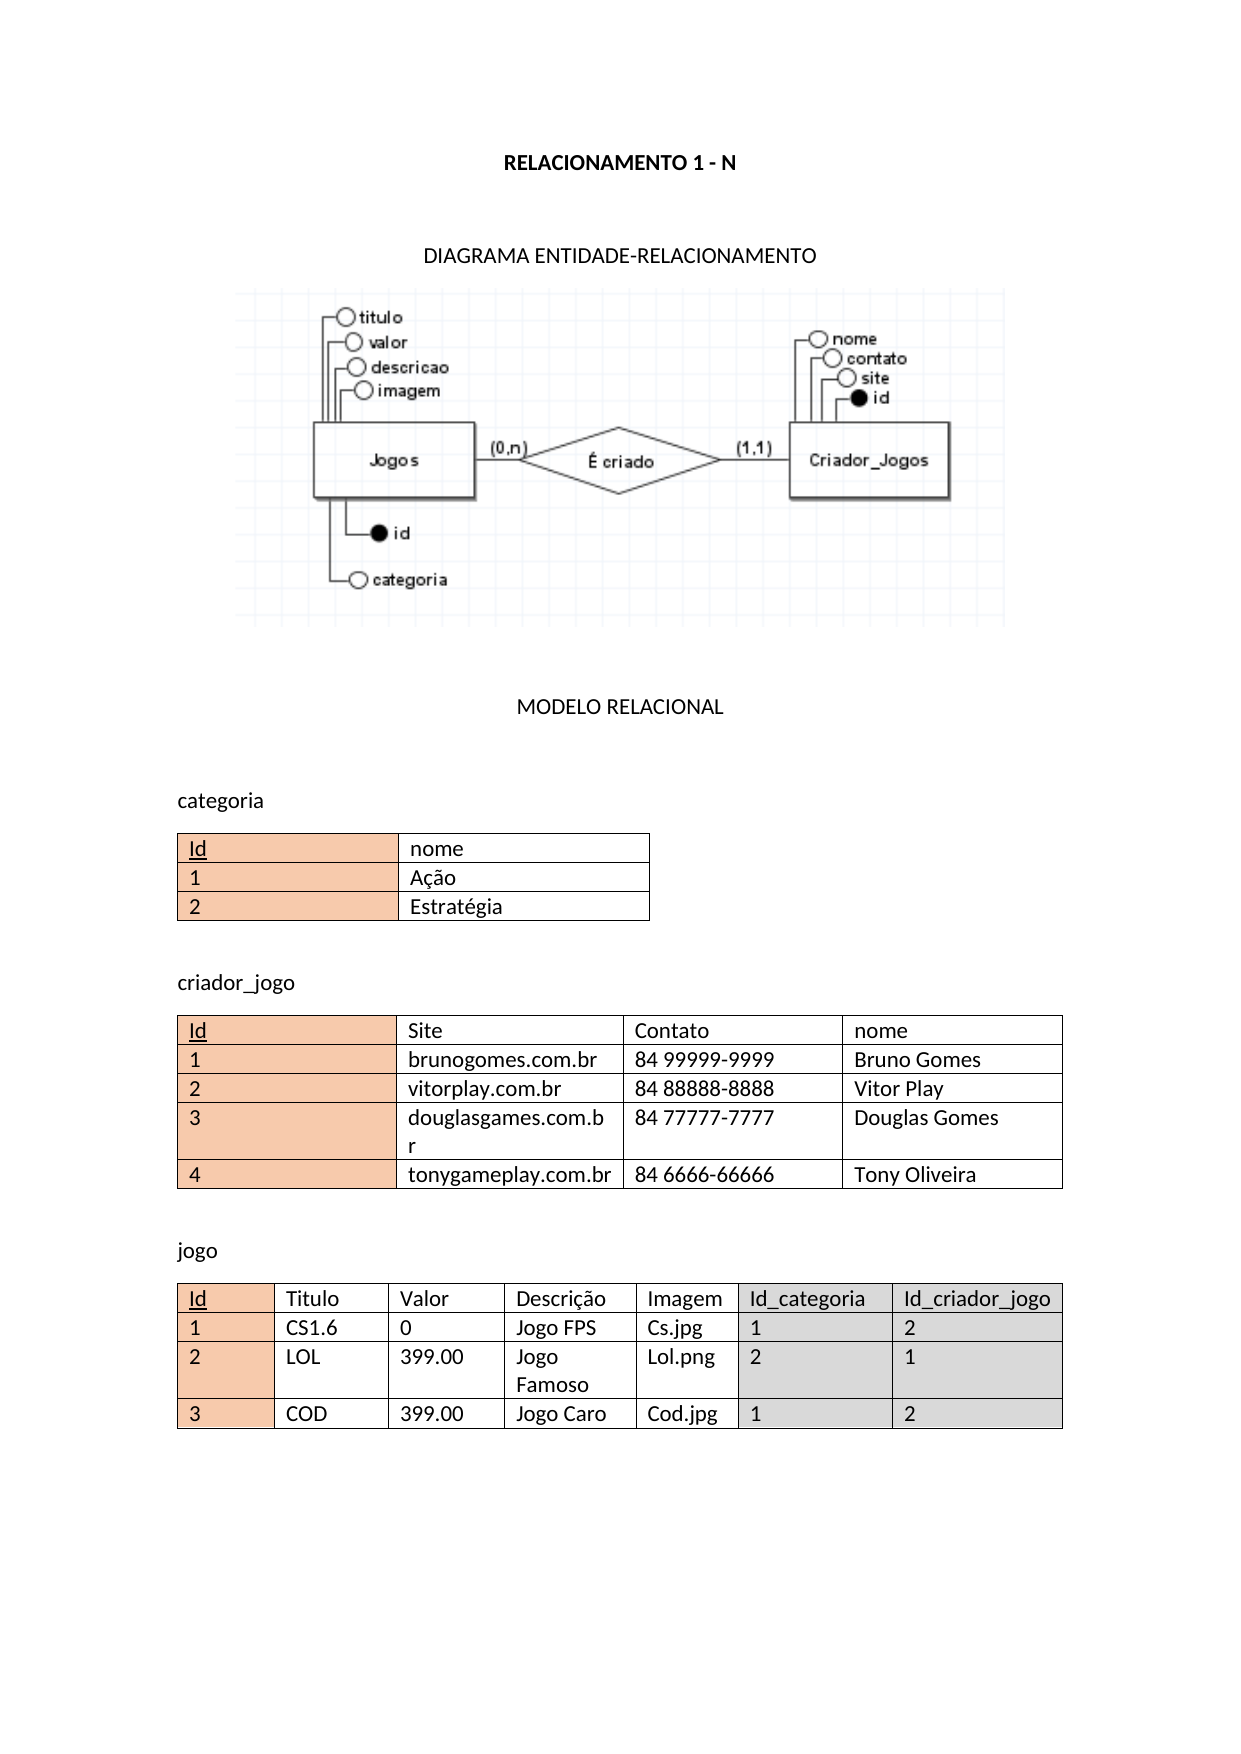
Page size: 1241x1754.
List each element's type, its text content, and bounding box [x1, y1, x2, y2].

table_cell 399.00 [389, 1399, 504, 1427]
text jogo [177, 1236, 1063, 1264]
table_cell 2 [893, 1313, 1062, 1341]
table_cell 3 [178, 1103, 396, 1159]
table_cell Cs.jpg [637, 1313, 738, 1341]
table_header Valor [389, 1284, 504, 1312]
table_cell 84 6666-66666 [624, 1160, 842, 1188]
table_header Imagem [637, 1284, 738, 1312]
table_cell LOL [275, 1342, 388, 1398]
table_cell 84 77777-7777 [624, 1103, 842, 1159]
table_cell Jogo Famoso [505, 1342, 636, 1398]
table_header Site [397, 1016, 623, 1044]
table_cell 2 [178, 1342, 274, 1398]
table_cell CS1.6 [275, 1313, 388, 1341]
table_cell 2 [893, 1399, 1062, 1427]
table_cell 84 99999-9999 [624, 1045, 842, 1073]
table_header nome [843, 1016, 1062, 1044]
table_cell 1 [739, 1313, 892, 1341]
table_cell COD [275, 1399, 388, 1427]
table_cell 1 [178, 1313, 274, 1341]
text MODELO RELACIONAL [177, 692, 1063, 720]
table_cell 1 [178, 863, 398, 891]
table_cell 2 [178, 892, 398, 920]
text categoria [177, 786, 1063, 814]
table_cell 3 [178, 1399, 274, 1427]
table_header Descrição [505, 1284, 636, 1312]
table_cell Douglas Gomes [843, 1103, 1062, 1159]
table_cell Tony Oliveira [843, 1160, 1062, 1188]
table_cell vitorplay.com.br [397, 1074, 623, 1102]
table_header Id [178, 1016, 396, 1044]
table_cell 4 [178, 1160, 396, 1188]
table_cell brunogomes.com.br [397, 1045, 623, 1073]
table_cell Lol.png [637, 1342, 738, 1398]
table_cell Vitor Play [843, 1074, 1062, 1102]
text criador_jogo [177, 968, 1063, 996]
table_cell tonygameplay.com.br [397, 1160, 623, 1188]
table_cell 0 [389, 1313, 504, 1341]
table_cell douglasgames.com.br [397, 1103, 623, 1159]
picture [235, 288, 1005, 627]
table_header Id_categoria [739, 1284, 892, 1312]
table_cell 1 [893, 1342, 1062, 1398]
table_cell Cod.jpg [637, 1399, 738, 1427]
table_header Contato [624, 1016, 842, 1044]
table_header Id [178, 834, 398, 862]
table_cell Bruno Gomes [843, 1045, 1062, 1073]
table_cell 2 [178, 1074, 396, 1102]
table_cell Estratégia [399, 892, 649, 920]
table_header Id [178, 1284, 274, 1312]
table_header Titulo [275, 1284, 388, 1312]
table_cell 2 [739, 1342, 892, 1398]
table_header nome [399, 834, 649, 862]
table_cell Jogo Caro [505, 1399, 636, 1427]
table_cell 1 [178, 1045, 396, 1073]
table_cell 399.00 [389, 1342, 504, 1398]
text DIAGRAMA ENTIDADE-RELACIONAMENTO [177, 241, 1063, 269]
table_cell Ação [399, 863, 649, 891]
table_cell 84 88888-8888 [624, 1074, 842, 1102]
table_cell Jogo FPS [505, 1313, 636, 1341]
table_cell 1 [739, 1399, 892, 1427]
text RELACIONAMENTO 1 - N [177, 148, 1063, 176]
table_header Id_criador_jogo [893, 1284, 1062, 1312]
